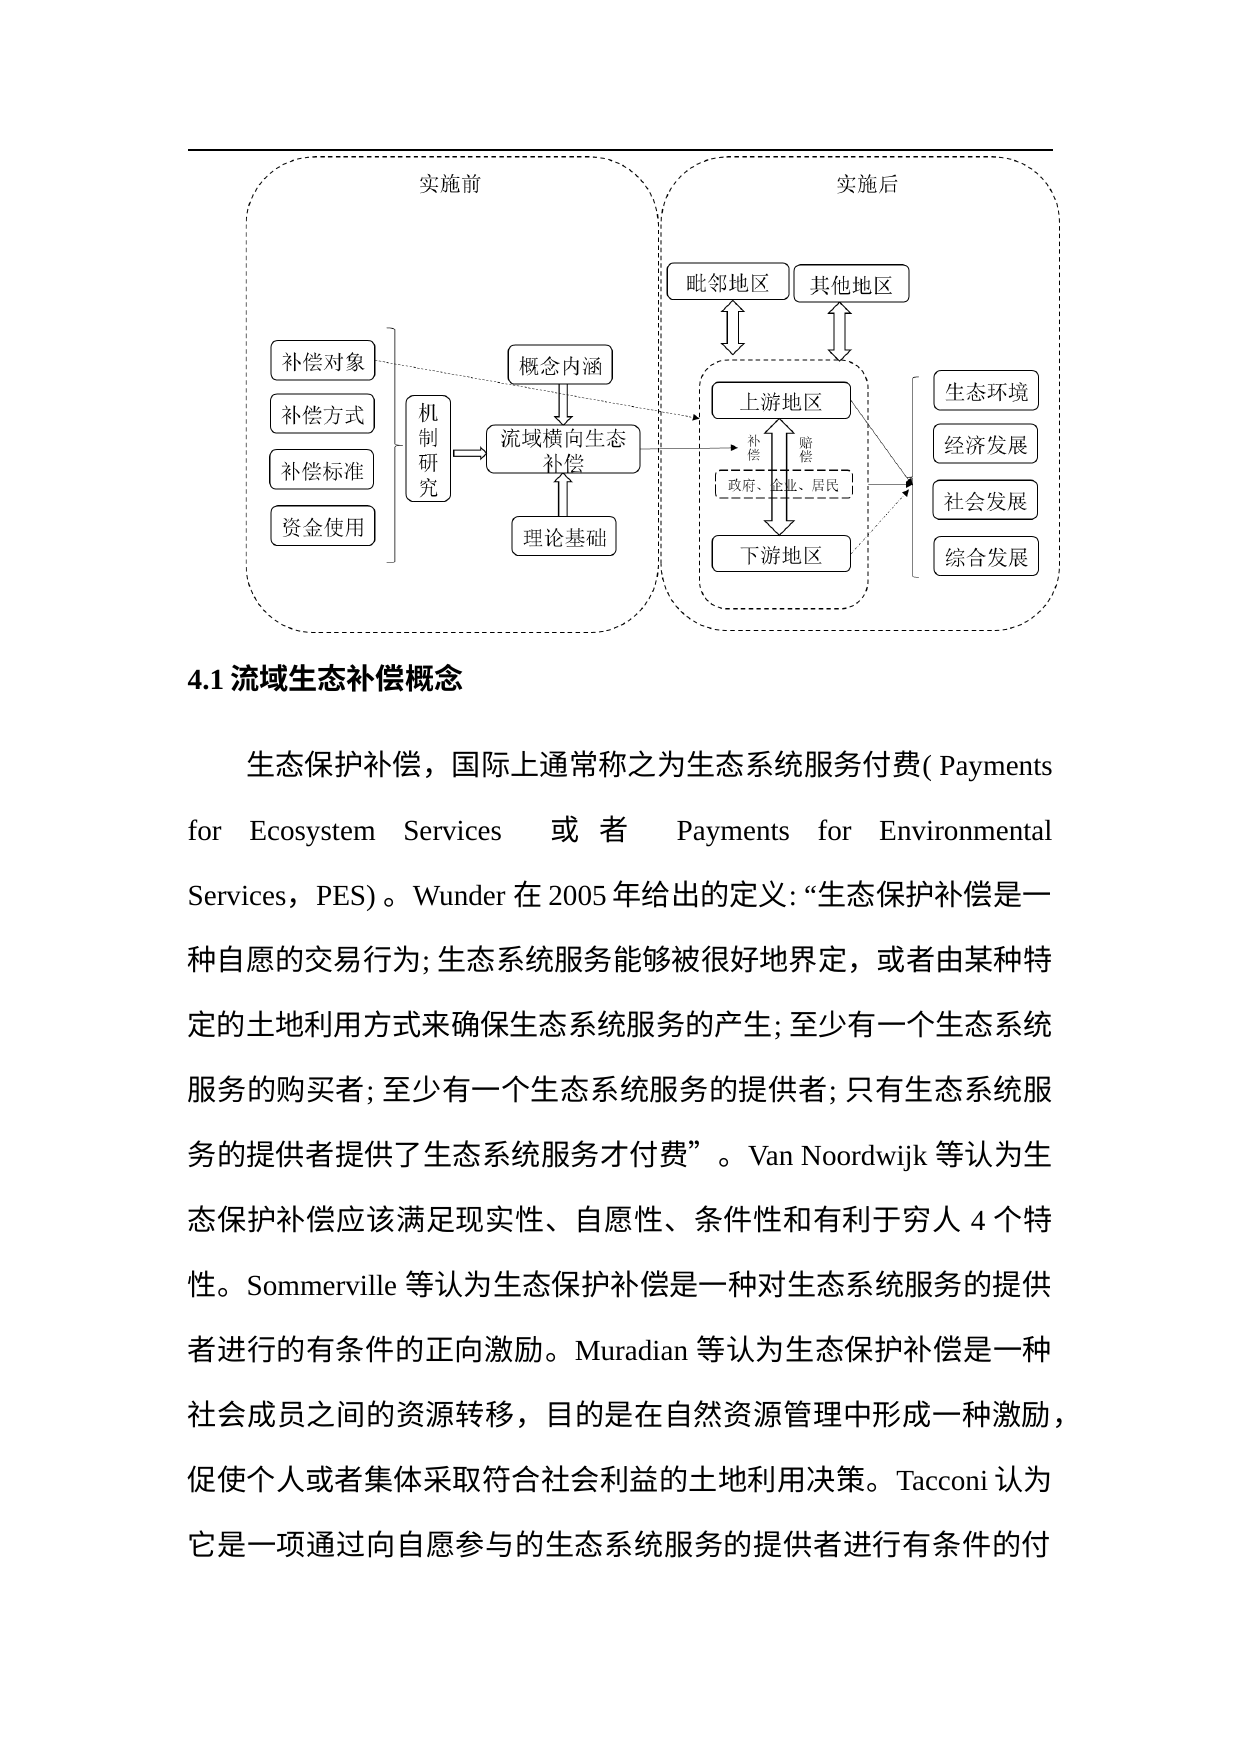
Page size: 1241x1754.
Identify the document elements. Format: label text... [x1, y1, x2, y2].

subtitle 4.1流域生态补偿概念 [187, 644, 1053, 709]
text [187, 730, 1053, 1575]
picture [245, 156, 1060, 633]
